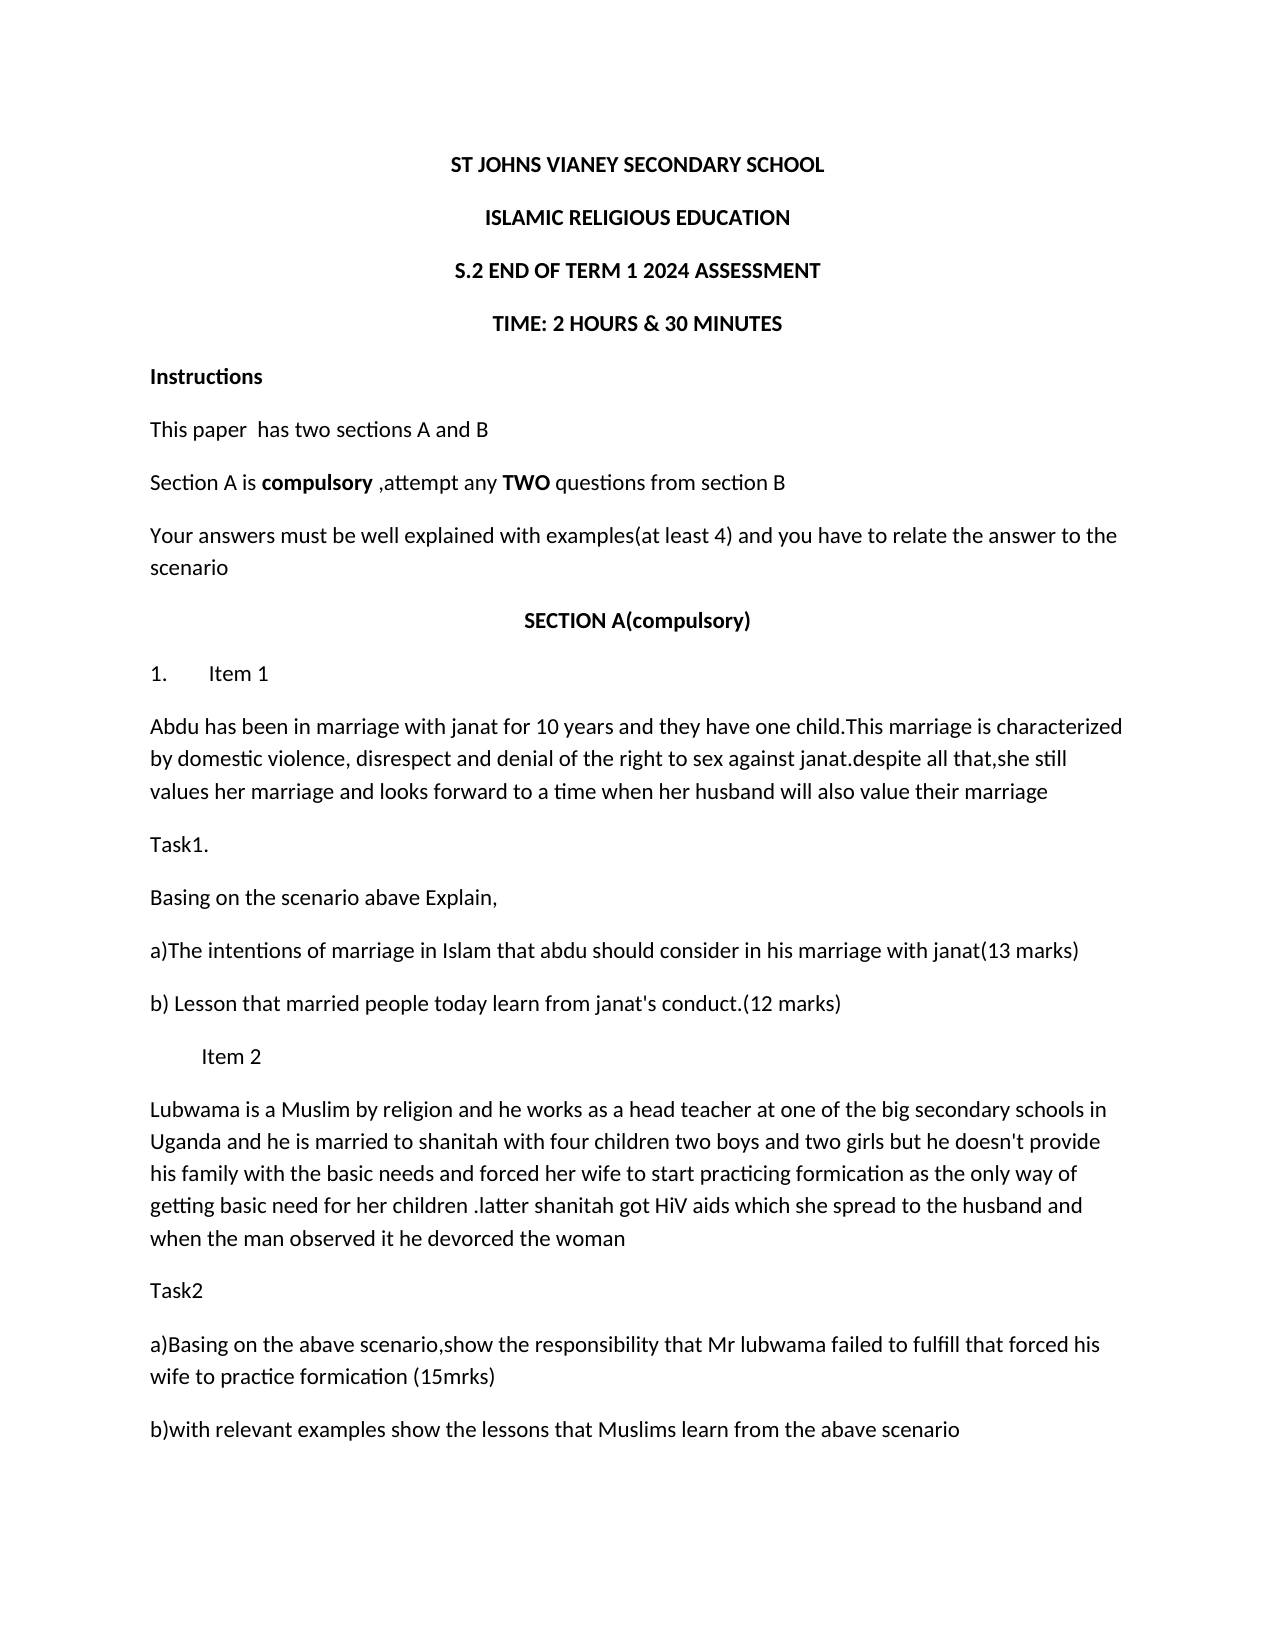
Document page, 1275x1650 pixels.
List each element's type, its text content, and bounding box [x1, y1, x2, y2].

text ST JOHNS VIANEY SECONDARY SCHOOL [150, 150, 1125, 178]
text Task2 [150, 1277, 1125, 1305]
text Instructions [150, 362, 1125, 390]
text 1. Item 1 [150, 659, 1125, 687]
text Your answers must be well explained with examples(at least 4) and you have to relate the answer to the scenario [150, 521, 1125, 581]
text Basing on the scenario abave Explain, [150, 883, 1125, 911]
text b)with relevant examples show the lessons that Muslims learn from the abave scenario [150, 1415, 1125, 1443]
text This paper has two sections A and B [150, 415, 1125, 443]
text S.2 END OF TERM 1 2024 ASSESSMENT [150, 256, 1125, 284]
text TIME: 2 HOURS & 30 MINUTES [150, 309, 1125, 337]
text Item 2 [150, 1042, 1125, 1070]
text Lubwama is a Muslim by religion and he works as a head teacher at one of the big secondary schools in Uganda and he is married to shanitah with four children two boys and two girls but he doesn't provide his family with the basic needs and forced her wife to start practicing formication as the only way of getting basic need for her children .latter shanitah got HiV aids which she spread to the husband and when the man observed it he devorced the woman [150, 1095, 1125, 1252]
text b) Lesson that married people today learn from janat's conduct.(12 marks) [150, 989, 1125, 1017]
text a)Basing on the abave scenario,show the responsibility that Mr lubwama failed to fulfill that forced his wife to practice formication (15mrks) [150, 1330, 1125, 1390]
text SECTION A(compulsory) [150, 606, 1125, 634]
text a)The intentions of marriage in Islam that abdu should consider in his marriage with janat(13 marks) [150, 936, 1125, 964]
text Section A is compulsory ,attempt any TWO questions from section B [150, 468, 1125, 496]
text ISLAMIC RELIGIOUS EDUCATION [150, 203, 1125, 231]
text Abdu has been in marriage with janat for 10 years and they have one child.This marriage is characterized by domestic violence, disrespect and denial of the right to sex against janat.despite all that,she still values her marriage and looks forward to a time when her husband will also value their marriage [150, 712, 1125, 805]
text Task1. [150, 830, 1125, 858]
